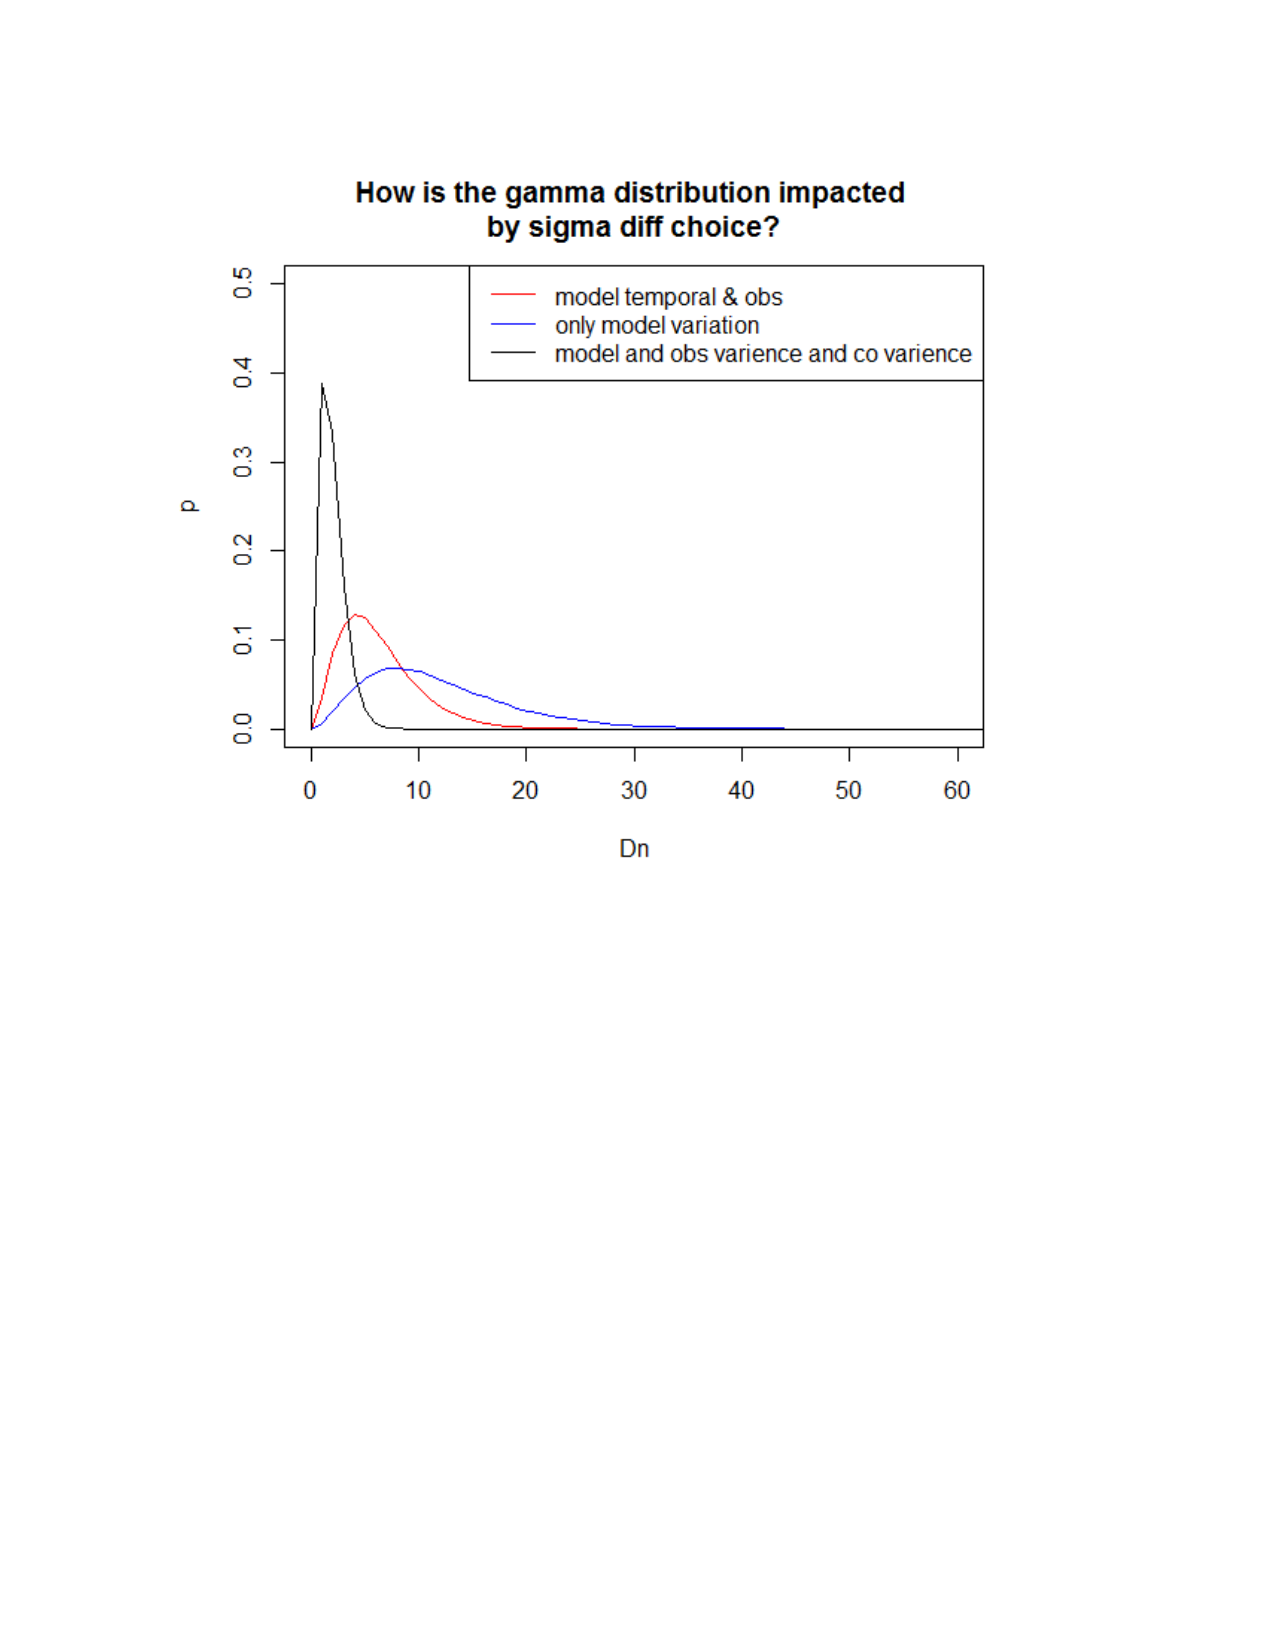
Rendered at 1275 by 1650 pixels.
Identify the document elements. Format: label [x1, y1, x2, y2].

picture [168, 150, 1044, 893]
